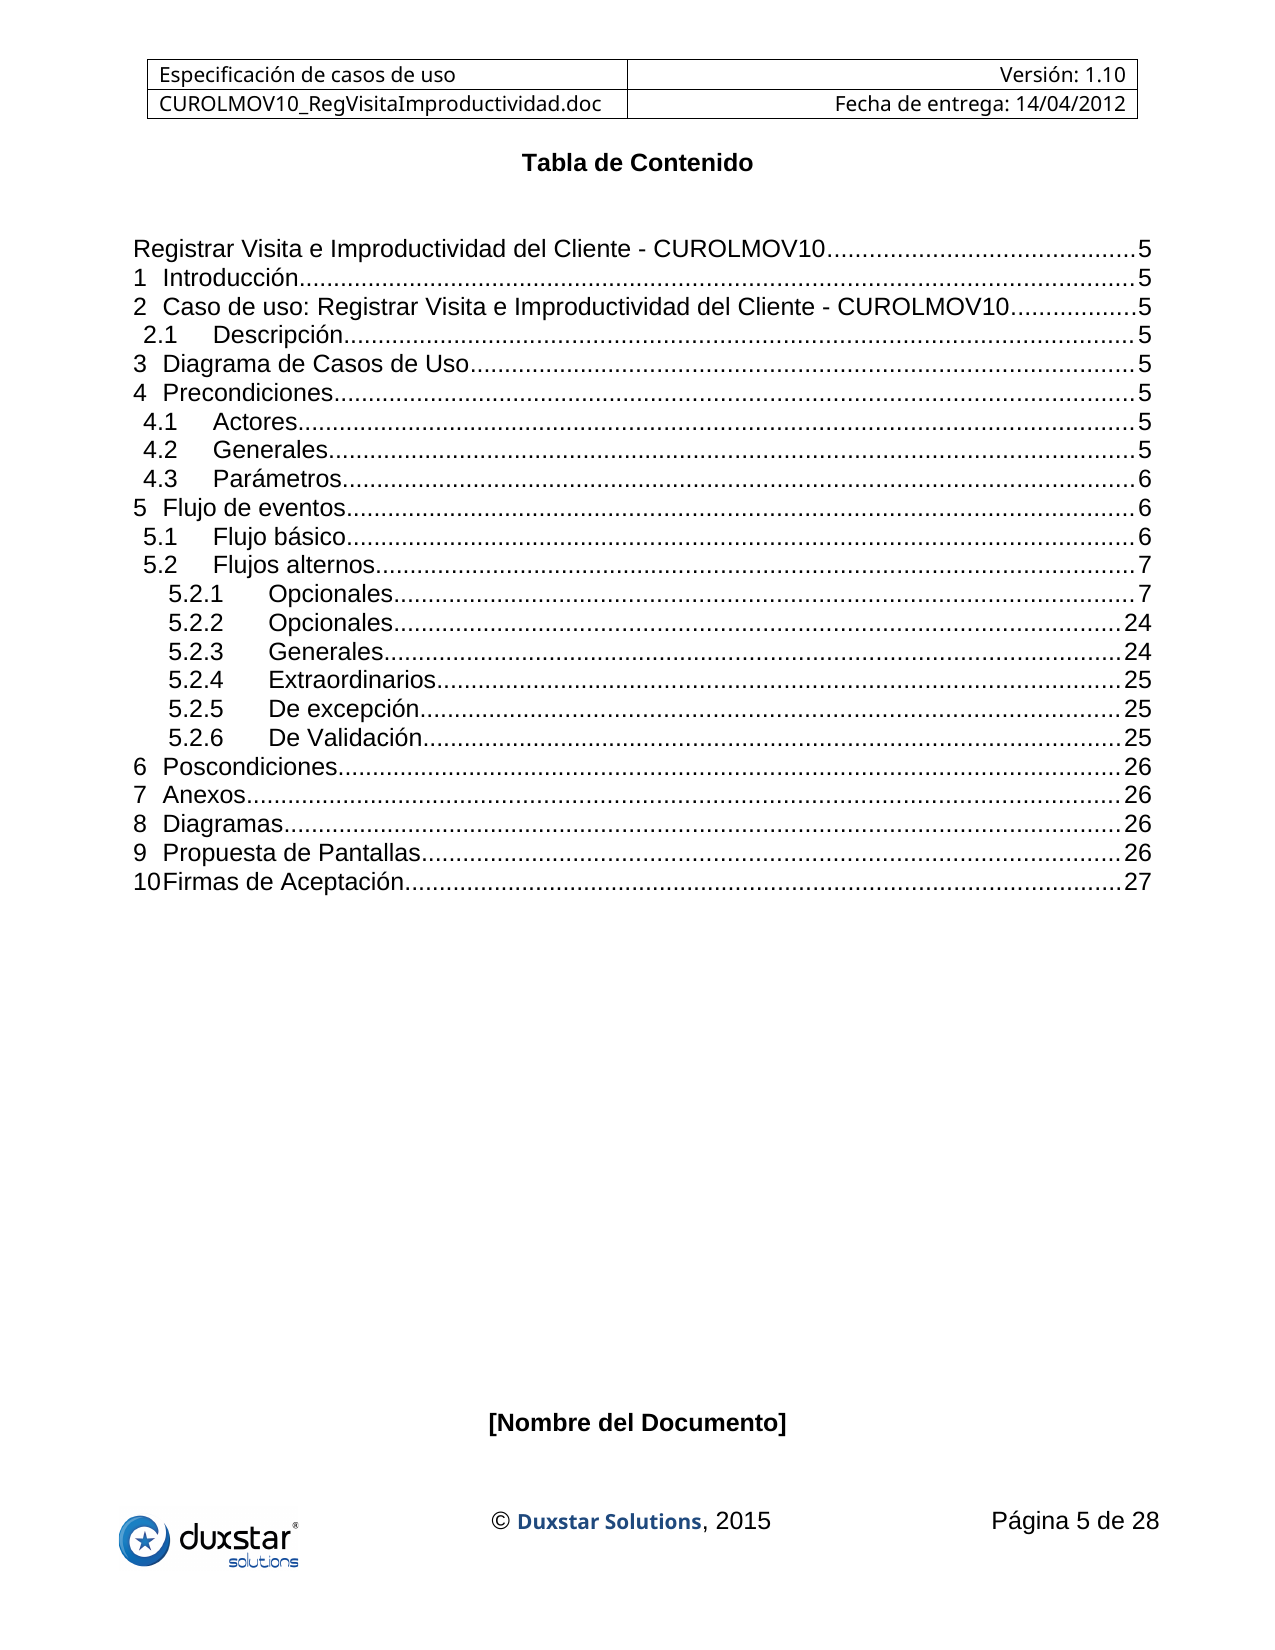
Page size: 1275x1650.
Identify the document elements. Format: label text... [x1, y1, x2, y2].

text 5.2.2 Opcionales 24 [168, 608, 1157, 637]
text 6 Poscondiciones 26 [133, 752, 1157, 780]
text 2 Caso de uso: Registrar Visita e Improductividad del Cliente - CUROLMOV10 5 [133, 292, 1157, 320]
text 4.1 Actores 5 [143, 407, 1157, 435]
text 5.1 Flujo básico 6 [143, 522, 1157, 550]
text 3 Diagrama de Casos de Uso 5 [133, 349, 1157, 378]
text 8 Diagramas 26 [133, 809, 1157, 838]
text 2.1 Descripción 5 [143, 320, 1157, 349]
text 5.2.4 Extraordinarios 25 [168, 665, 1157, 694]
text 5.2 Flujos alternos 7 [143, 550, 1157, 579]
text 4 Precondiciones 5 [133, 378, 1157, 407]
text Registrar Visita e Improductividad del Cliente - CUROLMOV10 5 [133, 234, 1157, 263]
text 4.3 Parámetros 6 [143, 464, 1157, 493]
text 7 Anexos 26 [133, 780, 1157, 809]
text 1 Introducción 5 [133, 263, 1157, 292]
text 4.2 Generales 5 [143, 435, 1157, 464]
text 5.2.3 Generales 24 [168, 637, 1157, 665]
text 5.2.6 De Validación 25 [168, 723, 1157, 752]
picture [118, 1506, 299, 1571]
text 5.2.5 De excepción 25 [168, 694, 1157, 723]
subtitle Registrar Visita e Improductividad del Cliente - CUROLMOV10 [118, 1408, 1157, 1437]
title Tabla de Contenido [118, 148, 1157, 177]
text 10 Firmas de Aceptación 27 [133, 867, 1157, 895]
text 5 Flujo de eventos 6 [133, 493, 1157, 522]
text 9 Propuesta de Pantallas 26 [133, 838, 1157, 867]
text 5.2.1 Opcionales 7 [168, 579, 1157, 608]
